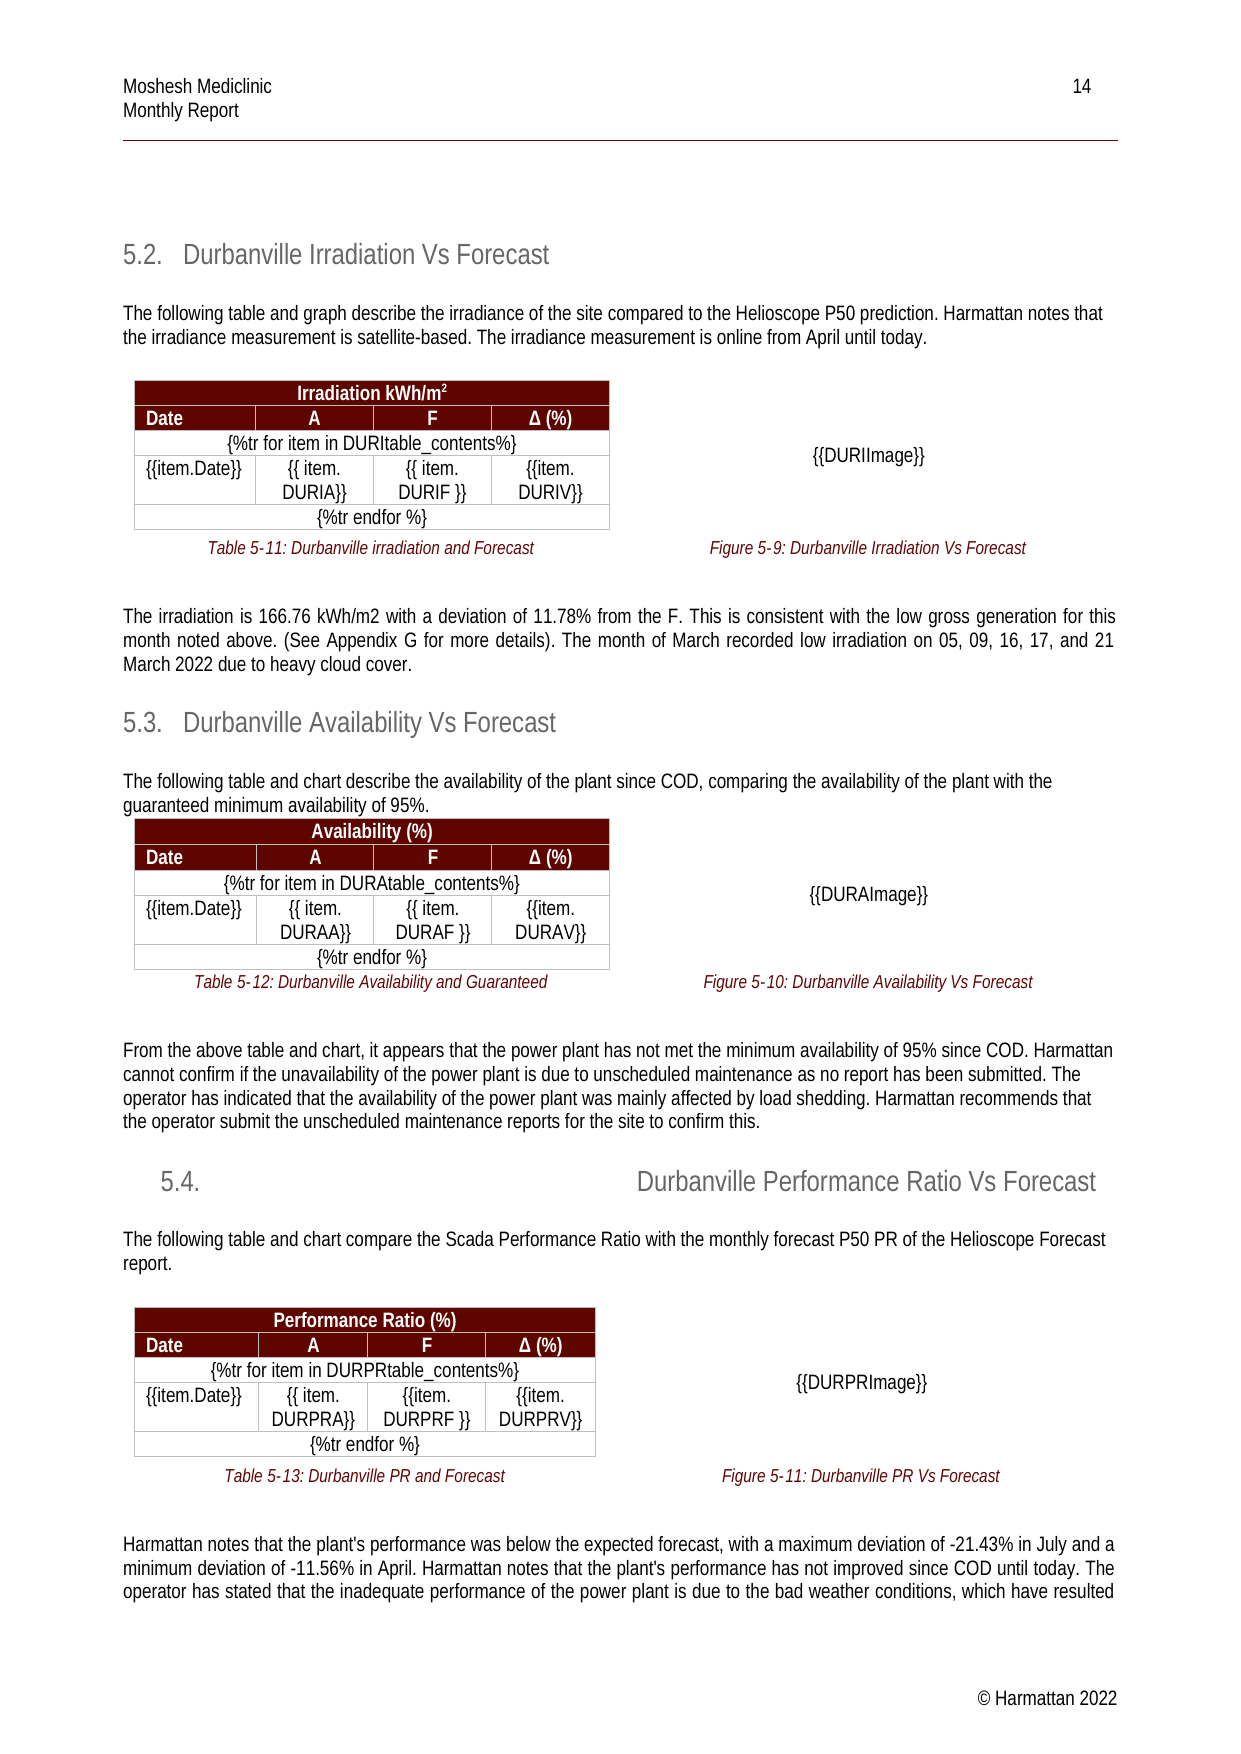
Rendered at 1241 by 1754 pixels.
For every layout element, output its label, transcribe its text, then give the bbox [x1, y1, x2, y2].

table_header [123, 373, 620, 537]
text From the above table and chart, it appears that the power plant has not met the minimum availability of 95% since COD. Harmattan cannot confirm if the unavailability of the power plant is due to unscheduled maintenance as no report has been submitted. The operator has indicated that the availability of the power plant was mainly affected by load shedding. Harmattan recommends that the operator submit the unscheduled maintenance reports for the site to confirm this. [123, 1038, 1117, 1133]
table_header {{DURAImage}} [620, 817, 1117, 971]
table_header {{DURPRImage}} [606, 1299, 1117, 1465]
table_header [123, 817, 620, 971]
text The following table and chart compare the Scada Performance Ratio with the monthly forecast P50 PR of the Helioscope Forecast report. [123, 1227, 1117, 1275]
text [123, 1532, 1117, 1603]
table_header [123, 1299, 606, 1465]
subtitle Durbanville Irradiation Vs Forecast [123, 237, 1117, 270]
text The irradiation is 166.76 kWh/m2 with a deviation of 11.78% from the F. This is consistent with the low gross generation for this month noted above. (See Appendix G for more details). The month of March recorded low irradiation on 05, 09, 16, 17, and 21 March 2022 due to heavy cloud cover. [123, 603, 1117, 675]
subtitle Durbanville Performance Ratio Vs Forecast [160, 1164, 1117, 1197]
subtitle Durbanville Availability Vs Forecast [123, 706, 1117, 739]
text The following table and graph describe the irradiance of the site compared to the Helioscope P50 prediction. Harmattan notes that the irradiance measurement is satellite-based. The irradiance measurement is online from April until today. [123, 301, 1117, 348]
table_header {{DURIImage}} [620, 373, 1117, 537]
text The following table and chart describe the availability of the plant since COD, comparing the availability of the plant with the guaranteed minimum availability of 95%. [123, 769, 1117, 817]
